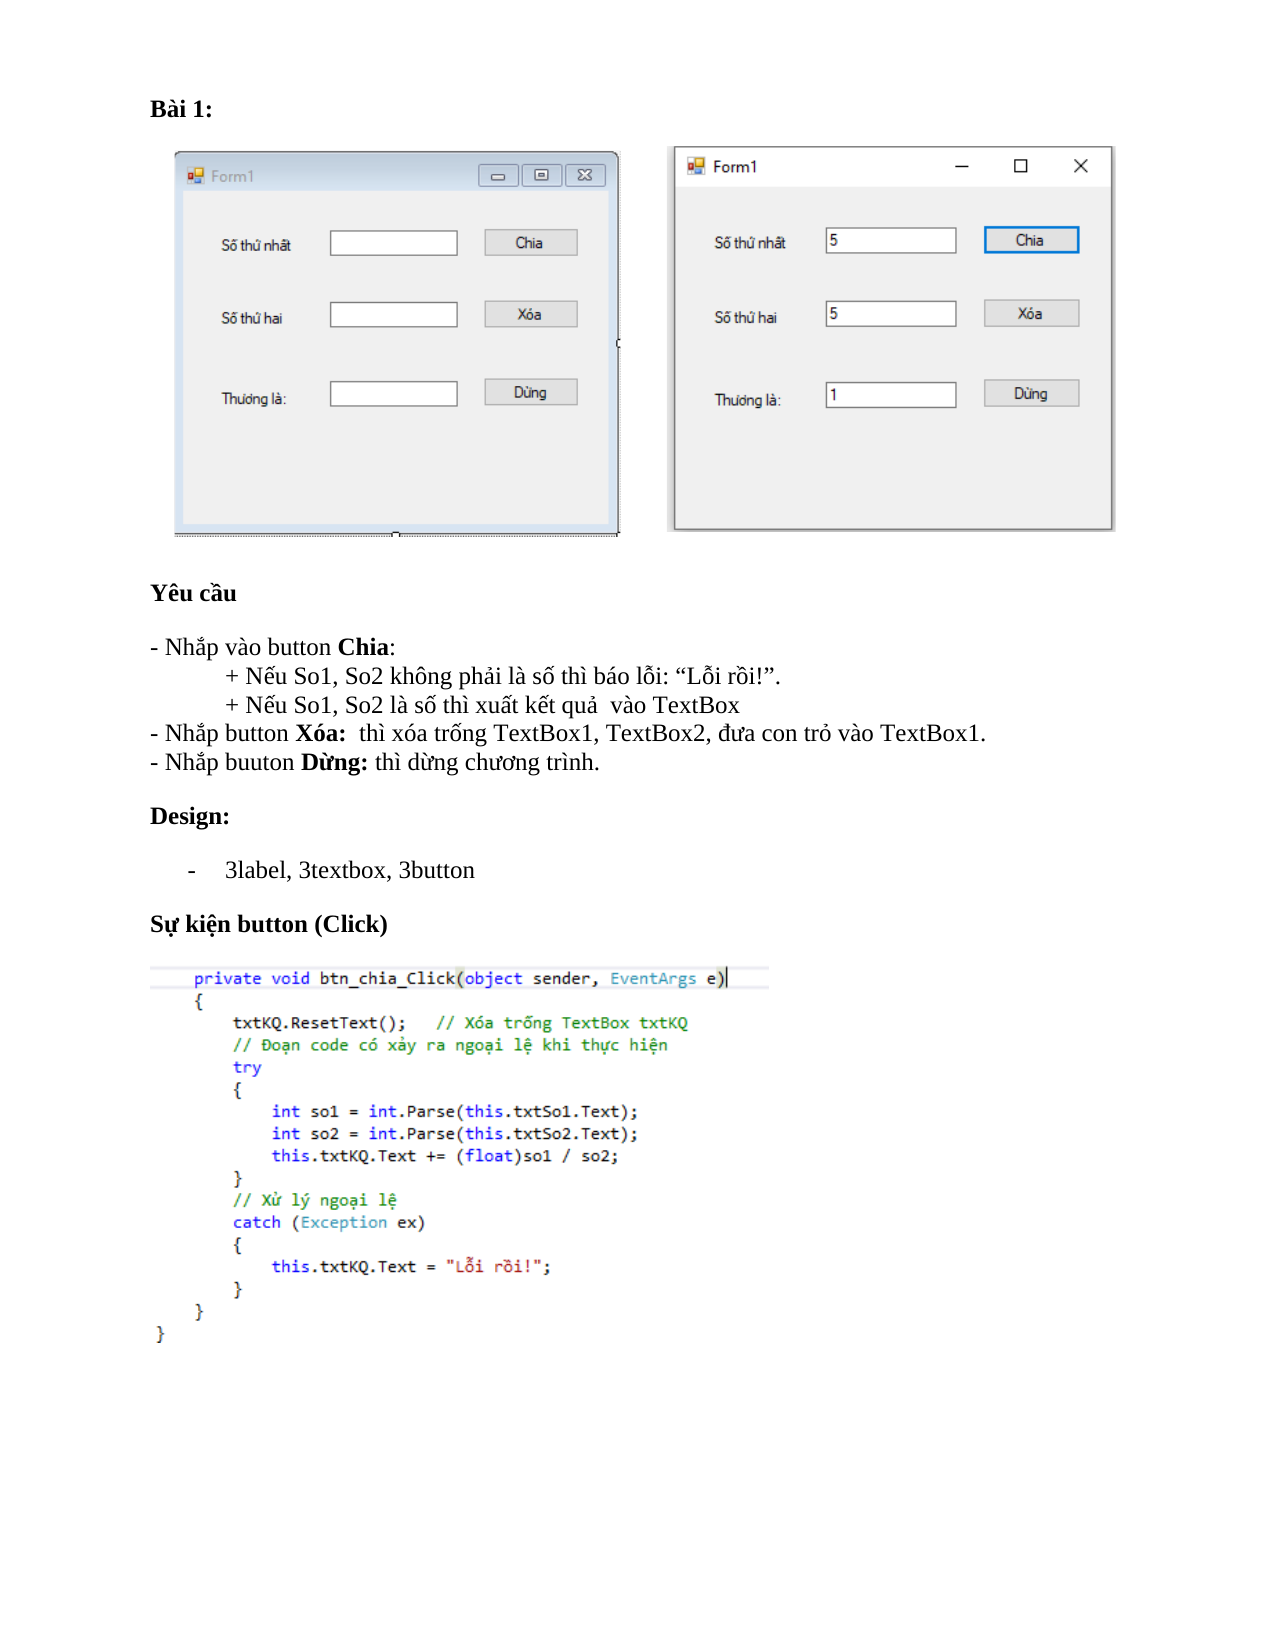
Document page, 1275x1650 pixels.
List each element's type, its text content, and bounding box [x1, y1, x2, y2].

text - Nhắp buuton Dừng: thì dừng chương trình. [150, 747, 1172, 776]
text + Nếu So1, So2 không phải là số thì báo lỗi: “Lỗi rồi!”. [225, 661, 1172, 690]
picture [150, 962, 769, 1343]
text Yêu cầu [150, 578, 1172, 607]
list 3label, 3textbox, 3button [187, 855, 1172, 884]
text - Nhắp button Xóa: thì xóa trống TextBox1, TextBox2, đưa con trỏ vào TextBox1. [150, 718, 1172, 747]
picture [665, 146, 1115, 530]
text Sự kiện button (Click) [150, 909, 1172, 938]
text Bài 1: [150, 94, 1172, 122]
text - Nhắp vào button Chia: [150, 632, 1172, 661]
text + Nếu So1, So2 là số thì xuất kết quả vào TextBox [225, 690, 1172, 718]
text Design: [150, 801, 1172, 830]
picture [173, 150, 620, 535]
